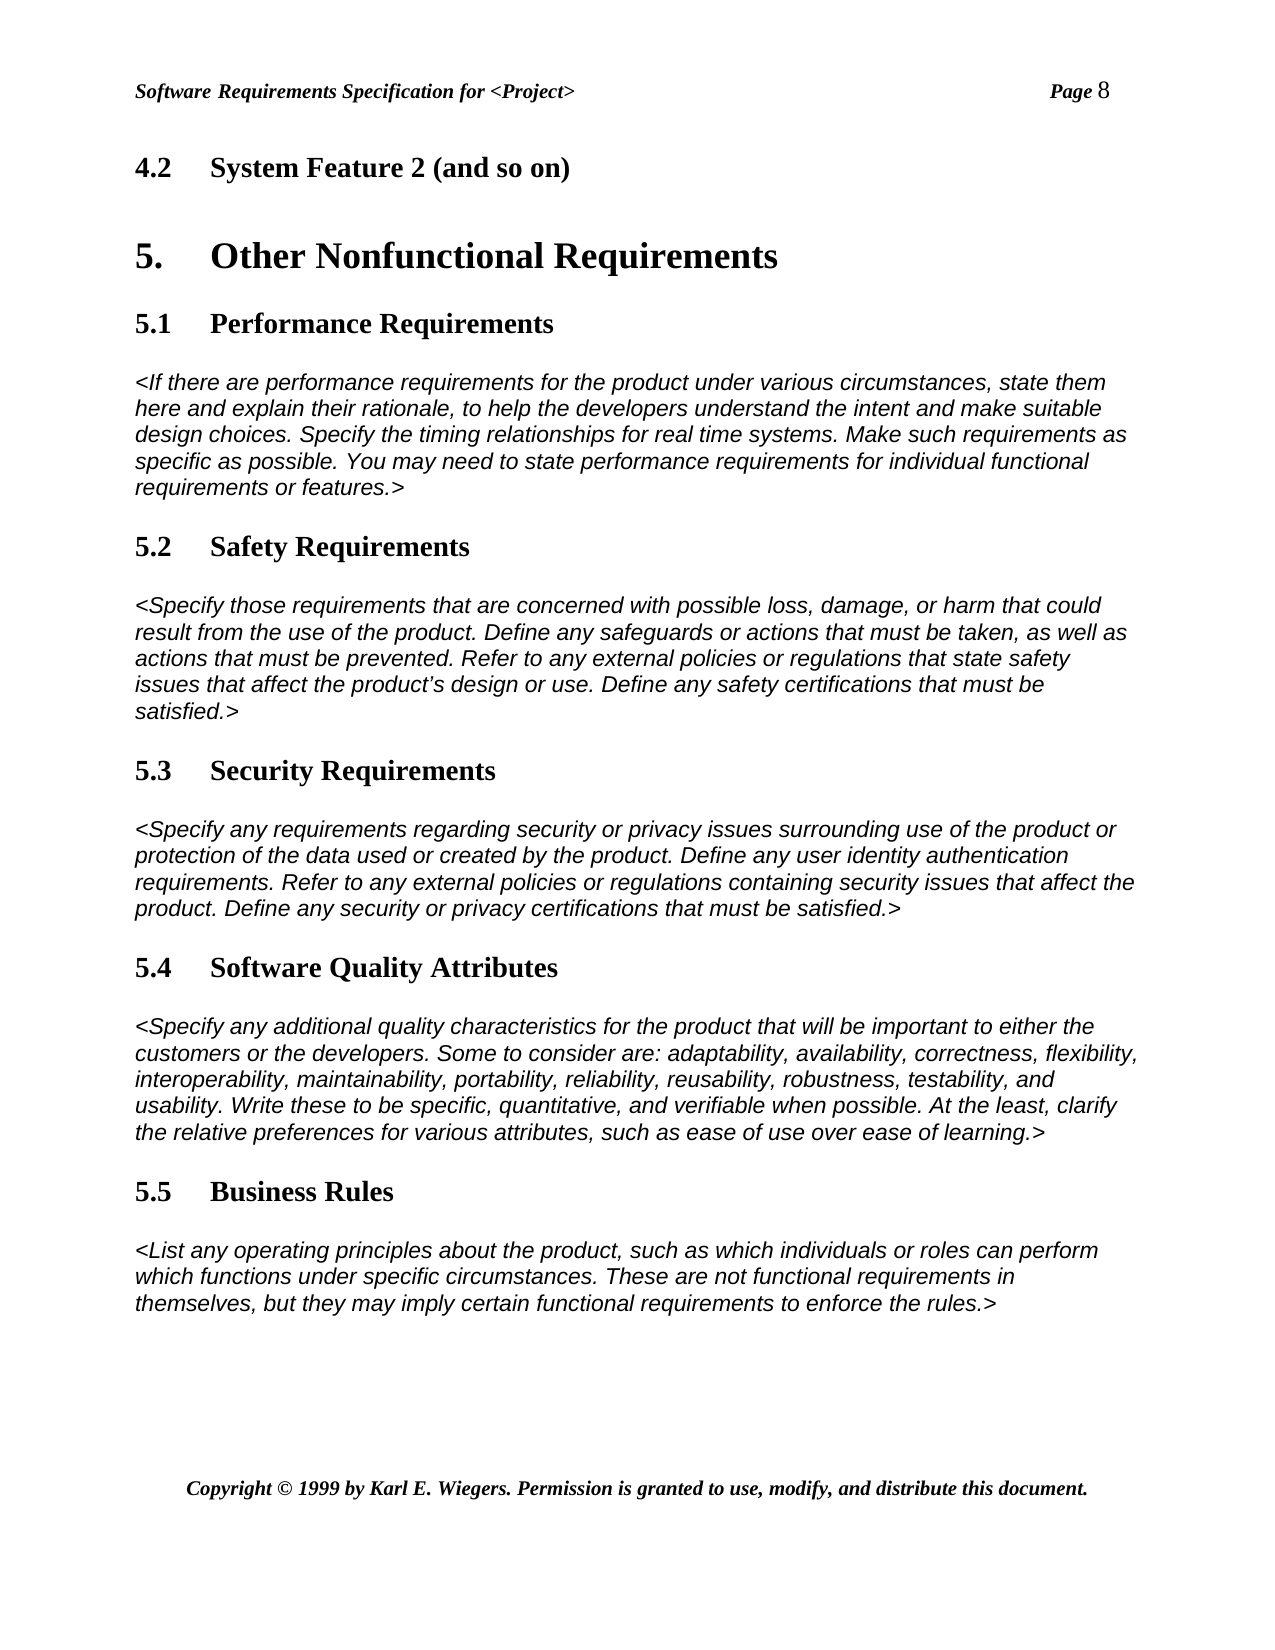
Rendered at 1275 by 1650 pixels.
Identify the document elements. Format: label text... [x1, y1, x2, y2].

list Other Nonfunctional Requirements [135, 233, 1140, 277]
list Performance Requirements [135, 306, 1140, 339]
text <Specify those requirements that are concerned with possible loss, damage, or harm that could result from the use of the product. Define any safeguards or actions that must be taken, as well as actions that must be prevented. Refer to any external policies or regulations that state safety issues that affect the product’s design or use. Define any safety certifications that must be satisfied.> [135, 592, 1140, 724]
text <Specify any requirements regarding security or privacy issues surrounding use of the product or protection of the data used or created by the product. Define any user identity authentication requirements. Refer to any external policies or regulations containing security issues that affect the product. Define any security or privacy certifications that must be satisfied.> [135, 816, 1140, 921]
text <List any operating principles about the product, such as which individuals or roles can perform which functions under specific circumstances. These are not functional requirements in themselves, but they may imply certain functional requirements to enforce the rules.> [135, 1237, 1140, 1316]
list System Feature 2 (and so on) [135, 150, 1140, 183]
text <If there are performance requirements for the product under various circumstances, state them here and explain their rationale, to help the developers understand the intent and make suitable design choices. Specify the timing relationships for real time systems. Make such requirements as specific as possible. You may need to state performance requirements for individual functional requirements or features.> [135, 368, 1140, 500]
list Software Quality Attributes [135, 950, 1140, 984]
text <Specify any additional quality characteristics for the product that will be important to either the customers or the developers. Some to consider are: adaptability, availability, correctness, flexibility, interoperability, maintainability, portability, reliability, reusability, robustness, testability, and usability. Write these to be specific, quantitative, and verifiable when possible. At the least, clarify the relative preferences for various attributes, such as ease of use over ease of learning.> [135, 1013, 1140, 1145]
list Security Requirements [135, 753, 1140, 787]
list Safety Requirements [135, 529, 1140, 563]
list Business Rules [135, 1174, 1140, 1208]
